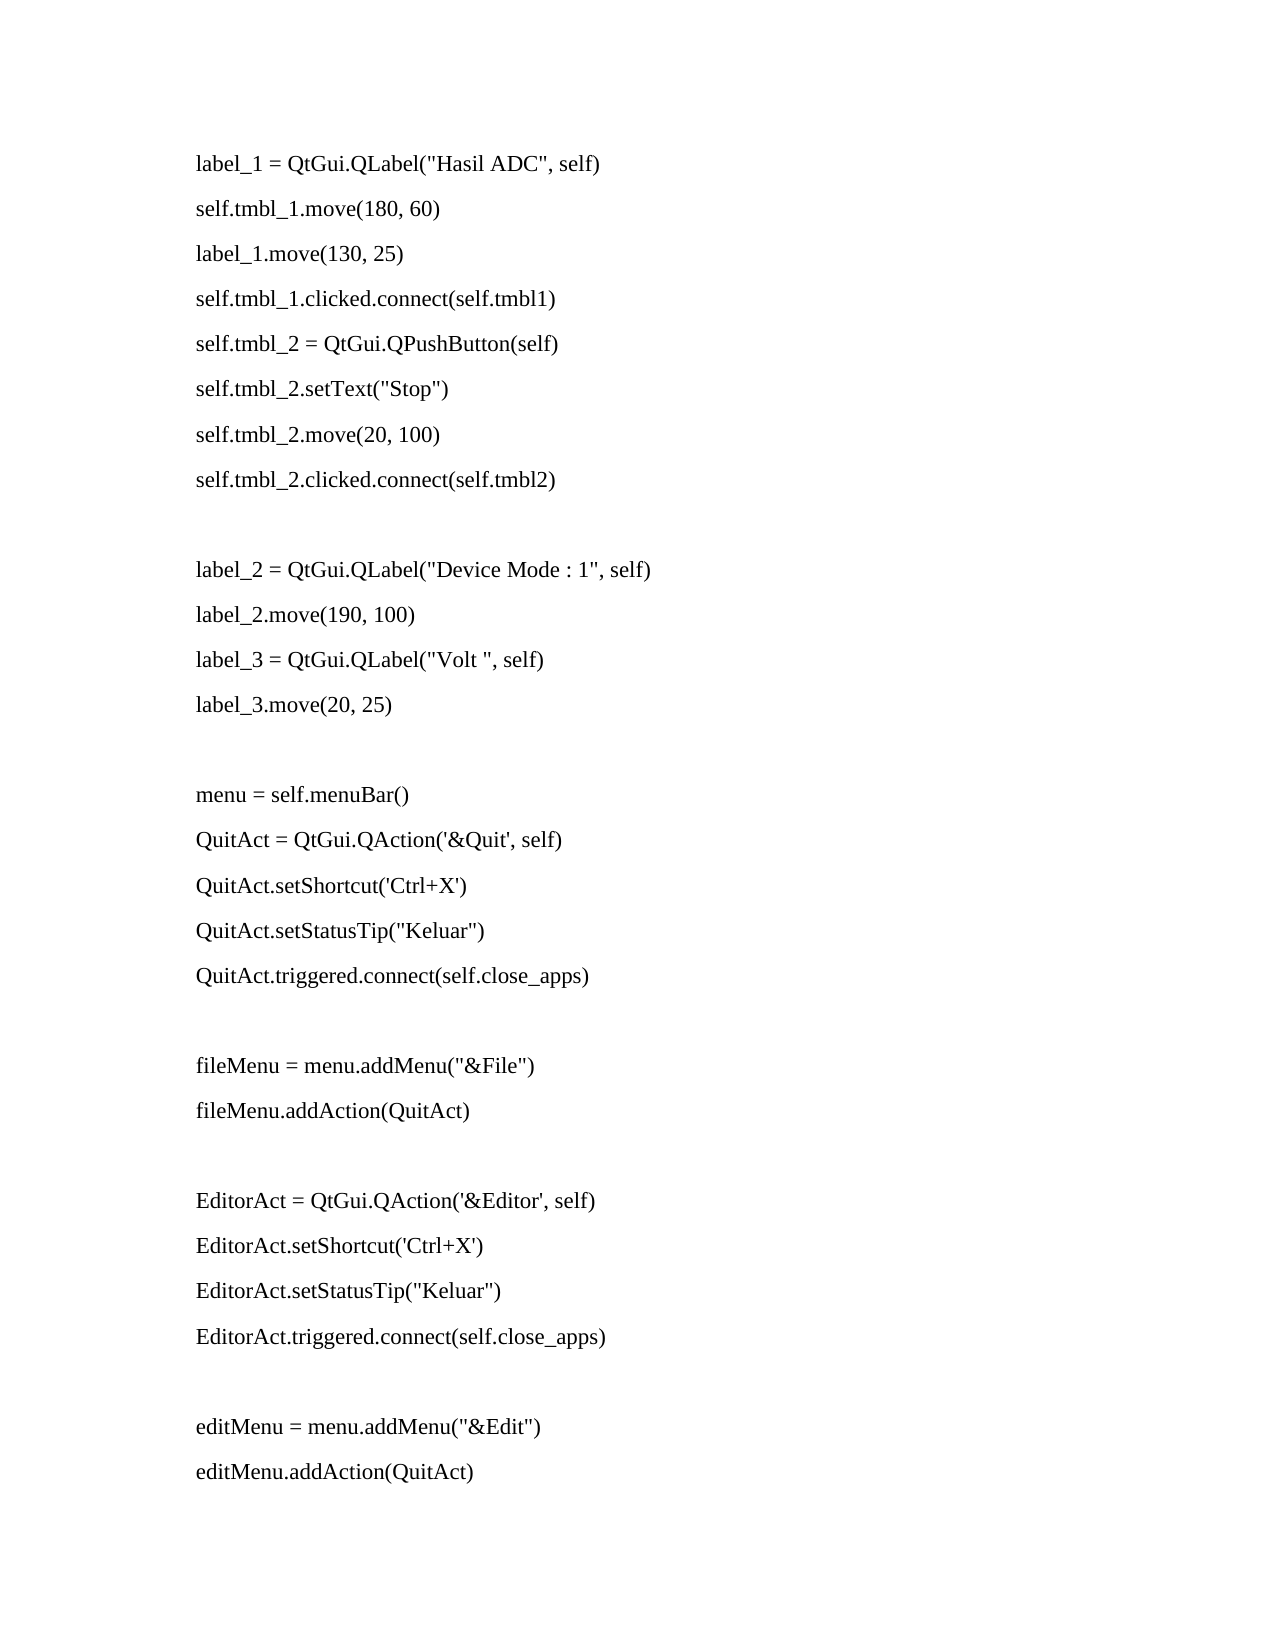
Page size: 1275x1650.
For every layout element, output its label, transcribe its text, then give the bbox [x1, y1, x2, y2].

text label_1.move(130, 25) [150, 240, 1125, 267]
text label_3 = QtGui.QLabel("Volt ", self) [150, 646, 1125, 672]
text self.tmbl_2.clicked.connect(self.tmbl2) [150, 466, 1125, 492]
text EditorAct.triggered.connect(self.close_apps) [150, 1323, 1125, 1349]
text QuitAct.setShortcut('Ctrl+X') [150, 872, 1125, 898]
text self.tmbl_2 = QtGui.QPushButton(self) [150, 330, 1125, 357]
text fileMenu = menu.addMenu("&File") [150, 1052, 1125, 1078]
text QuitAct.setStatusTip("Keluar") [150, 917, 1125, 943]
text self.tmbl_1.clicked.connect(self.tmbl1) [150, 285, 1125, 312]
text label_2.move(190, 100) [150, 601, 1125, 627]
text EditorAct.setShortcut('Ctrl+X') [150, 1232, 1125, 1259]
text label_2 = QtGui.QLabel("Device Mode : 1", self) [150, 556, 1125, 582]
text EditorAct = QtGui.QAction('&Editor', self) [150, 1187, 1125, 1214]
text QuitAct = QtGui.QAction('&Quit', self) [150, 827, 1125, 853]
text self.tmbl_2.move(20, 100) [150, 421, 1125, 447]
text label_3.move(20, 25) [150, 691, 1125, 718]
text editMenu.addAction(QuitAct) [150, 1458, 1125, 1484]
text self.tmbl_2.setText("Stop") [150, 376, 1125, 402]
text EditorAct.setStatusTip("Keluar") [150, 1278, 1125, 1304]
text editMenu = menu.addMenu("&Edit") [150, 1413, 1125, 1439]
text label_1 = QtGui.QLabel("Hasil ADC", self) [150, 150, 1125, 176]
text fileMenu.addAction(QuitAct) [150, 1097, 1125, 1123]
text QuitAct.triggered.connect(self.close_apps) [150, 962, 1125, 988]
text menu = self.menuBar() [150, 781, 1125, 808]
text self.tmbl_1.move(180, 60) [150, 195, 1125, 221]
